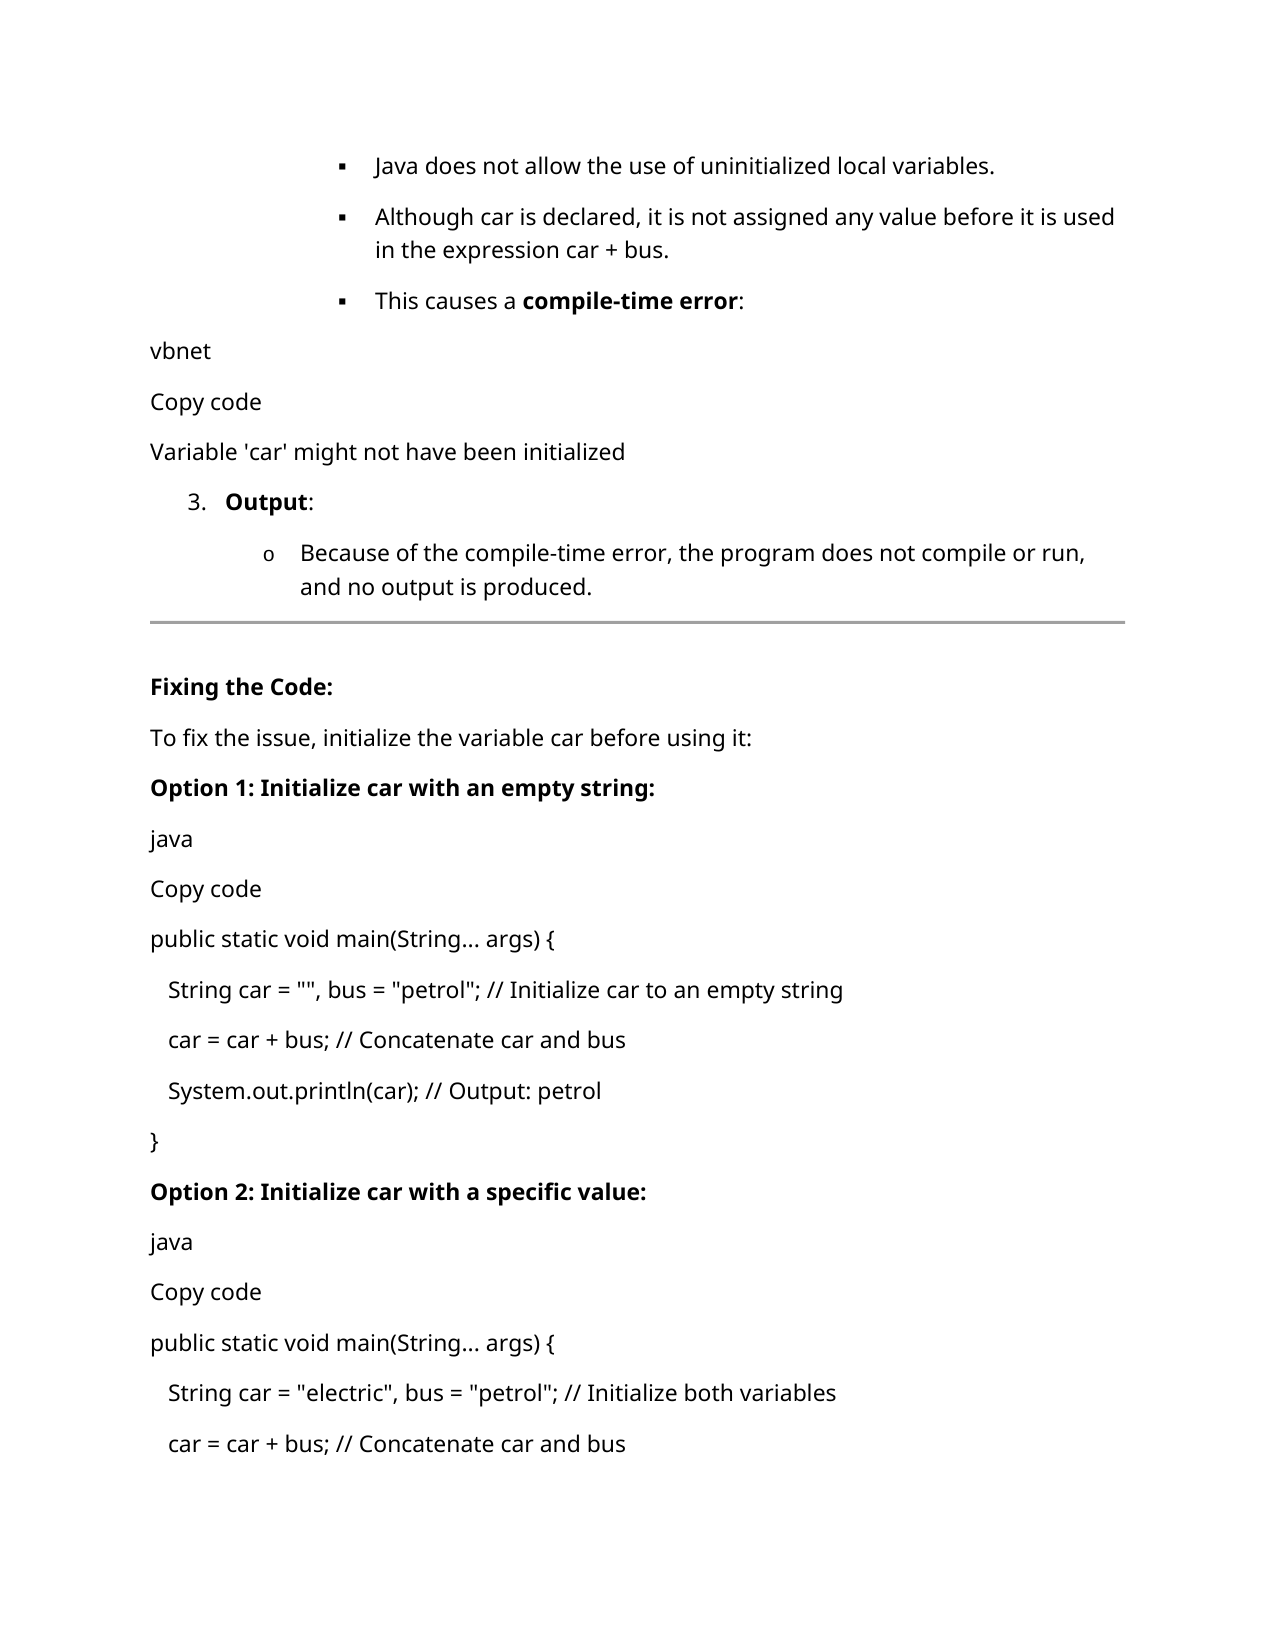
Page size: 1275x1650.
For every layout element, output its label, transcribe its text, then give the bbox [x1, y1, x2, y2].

text Copy code [150, 385, 1125, 417]
text public static void main(String... args) { [150, 923, 1125, 954]
text } [150, 1125, 1125, 1156]
list Although car is declared, it is not assigned any value before it is used in the expression car + bus. [337, 200, 1125, 265]
text vbnet [150, 335, 1125, 366]
list Java does not allow the use of uninitialized local variables. [337, 150, 1125, 181]
text To fix the issue, initialize the variable car before using it: [150, 722, 1125, 753]
list Output: [187, 486, 1125, 517]
text Option 1: Initialize car with an empty string: [150, 772, 1125, 803]
text System.out.println(car); // Output: petrol [150, 1074, 1125, 1106]
text java [150, 822, 1125, 854]
text Copy code [150, 873, 1125, 904]
text Copy code [150, 1276, 1125, 1307]
text Option 2: Initialize car with a specific value: [150, 1175, 1125, 1207]
list Because of the compile-time error, the program does not compile or run, and no output is produced. [262, 537, 1125, 602]
text car = car + bus; // Concatenate car and bus [150, 1024, 1125, 1055]
text java [150, 1226, 1125, 1257]
text public static void main(String... args) { [150, 1327, 1125, 1358]
text String car = "electric", bus = "petrol"; // Initialize both variables [150, 1377, 1125, 1408]
list This causes a compile-time error: [337, 284, 1125, 316]
text car = car + bus; // Concatenate car and bus [150, 1427, 1125, 1459]
text Fixing the Code: [150, 671, 1125, 702]
text String car = "", bus = "petrol"; // Initialize car to an empty string [150, 974, 1125, 1005]
text Variable 'car' might not have been initialized [150, 436, 1125, 467]
